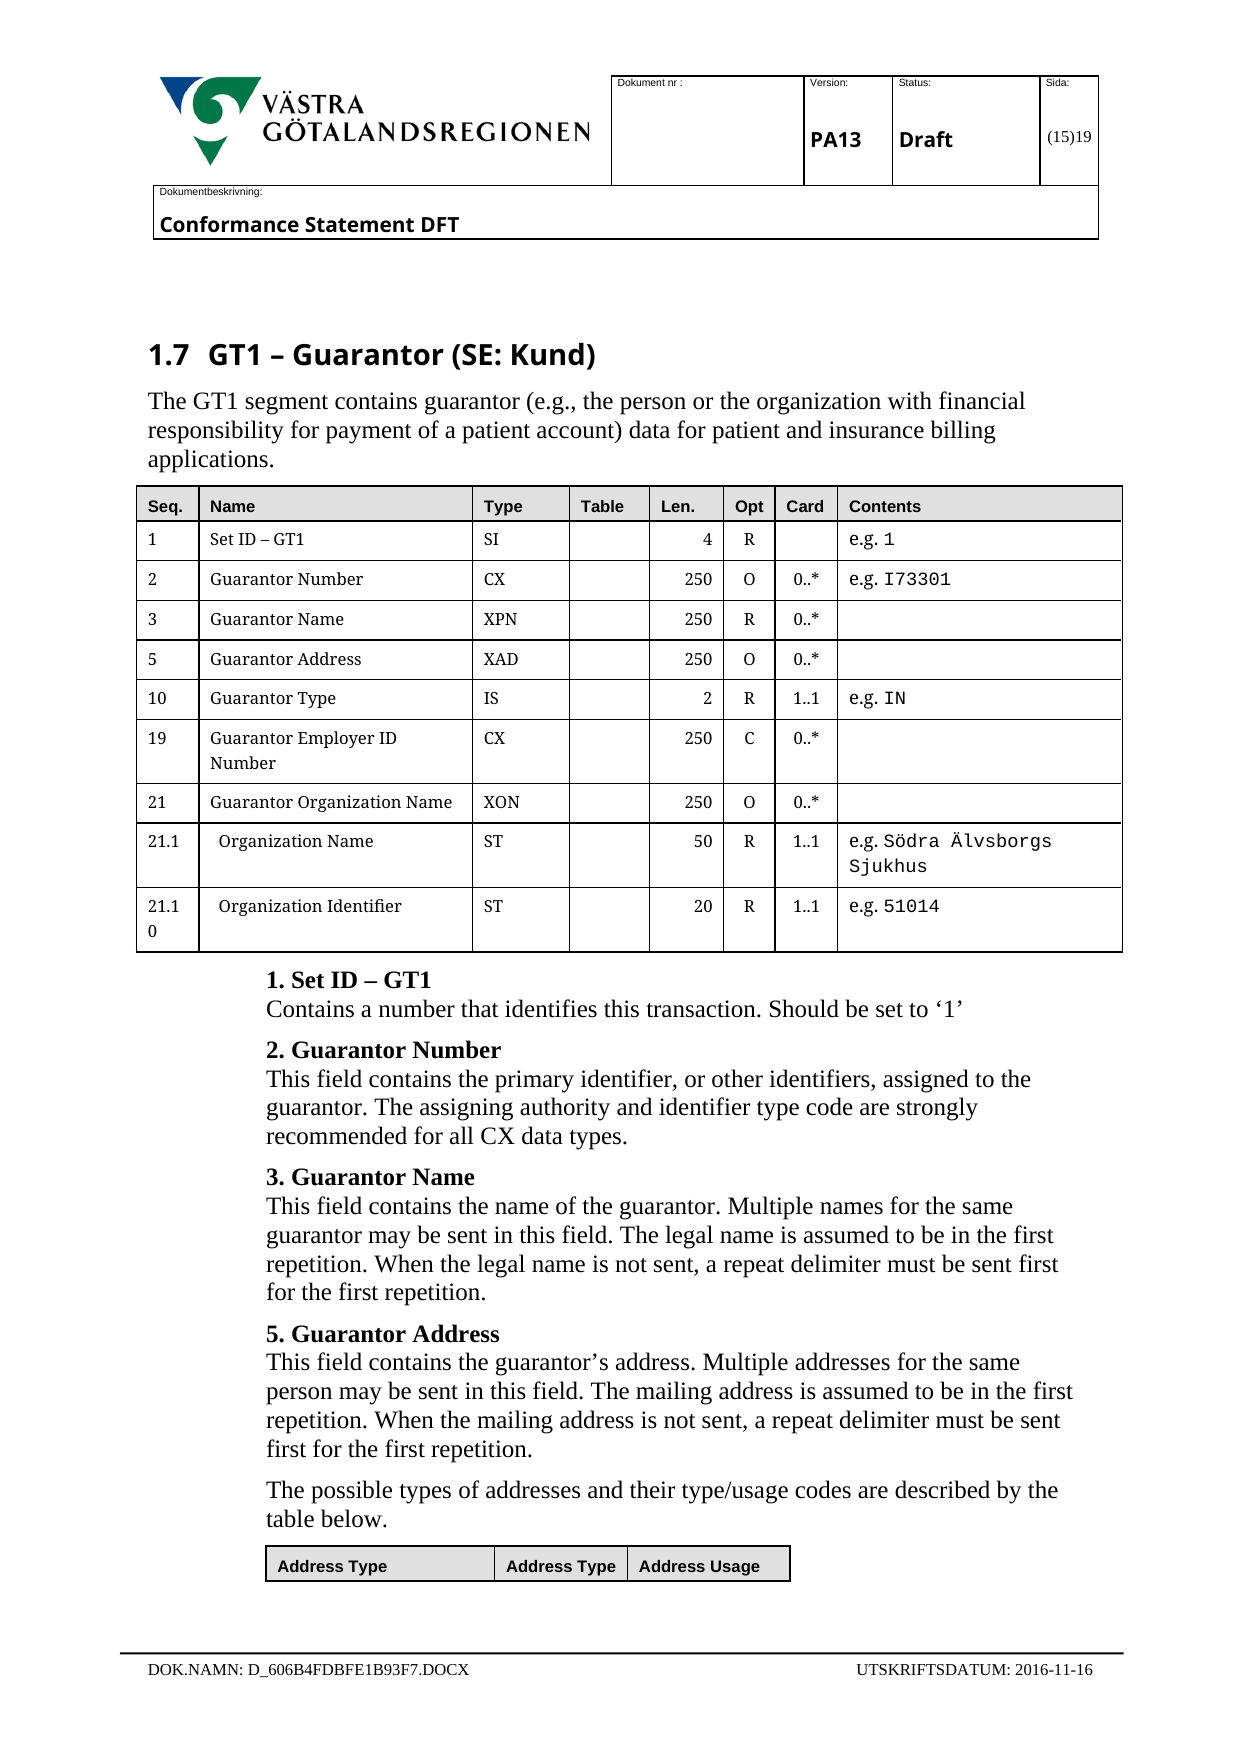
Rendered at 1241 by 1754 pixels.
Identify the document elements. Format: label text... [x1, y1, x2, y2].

subtitle GT1 – Guarantor (SE: Kund) [148, 334, 1092, 374]
table_cell [570, 522, 649, 560]
text The GT1 segment contains guarantor (e.g., the person or the organization with financial responsibility for payment of a patient account) data for patient and insurance billing applications. [148, 386, 1092, 472]
table_header Table [570, 487, 649, 520]
table_cell XON [473, 784, 569, 822]
table_cell [570, 888, 649, 951]
table_cell e.g. IN [838, 679, 1122, 718]
table_cell 250 [650, 784, 723, 822]
table_cell 4 [650, 522, 723, 560]
table_cell [570, 720, 649, 782]
table_cell XPN [473, 601, 569, 639]
table_header Len. [650, 487, 723, 520]
table_cell [570, 561, 649, 599]
table_header Card [776, 487, 837, 520]
table_cell 3 [137, 601, 198, 639]
table_cell e.g. Södra Älvsborgs Sjukhus [838, 822, 1122, 887]
table_cell Guarantor Organization Name [200, 784, 472, 822]
table_cell e.g. I73301 [838, 560, 1122, 599]
table_cell Guarantor Address [200, 641, 472, 679]
table_cell e.g. 1 [838, 520, 1122, 560]
table_cell 250 [650, 720, 723, 782]
table_cell Organization Name [200, 824, 472, 887]
table_cell 21 [137, 784, 198, 822]
table_cell 1 [137, 522, 198, 560]
table_cell O [724, 641, 774, 679]
table_cell ST [473, 888, 569, 951]
table_cell R [724, 601, 774, 639]
table_cell [838, 719, 1122, 782]
table_cell CX [473, 561, 569, 599]
table_cell Guarantor Type [200, 680, 472, 718]
table_cell 1..1 [776, 824, 837, 887]
table_header Name [200, 487, 472, 520]
text 5. Guarantor Address This field contains the guarantor’s address. Multiple addresses for the same person may be sent in this field. The mailing address is assumed to be in the first repetition. When the mailing address is not sent, a repeat delimiter must be sent first for the first repetition. [266, 1319, 1092, 1462]
table_cell 5 [137, 641, 198, 679]
table_cell 21.1 [137, 824, 198, 887]
table_cell [838, 783, 1122, 822]
table_cell [570, 824, 649, 887]
table_cell [570, 641, 649, 679]
table_cell IS [473, 680, 569, 718]
table_cell Guarantor Employer ID Number [200, 720, 472, 782]
table_cell 250 [650, 601, 723, 639]
table_cell R [724, 680, 774, 718]
table_cell O [724, 784, 774, 822]
text 1. Set ID – GT1 Contains a number that identifies this transaction. Should be set to ‘1’ [266, 965, 1092, 1022]
table_cell 250 [650, 561, 723, 599]
table_cell Organization Identifier [200, 888, 472, 951]
table_cell CX [473, 720, 569, 782]
table_cell C [724, 720, 774, 782]
table_cell [838, 639, 1122, 679]
table_header Type [473, 487, 569, 520]
table_cell [570, 680, 649, 718]
table_cell 1..1 [776, 680, 837, 718]
table_header Contents [838, 487, 1122, 520]
table_cell 2 [137, 561, 198, 599]
table_header Opt [724, 487, 774, 520]
table_cell 0..* [776, 720, 837, 782]
table_cell R [724, 824, 774, 887]
table_cell [838, 600, 1122, 639]
table_cell [776, 522, 837, 560]
text 2. Guarantor Number This field contains the primary identifier, or other identifiers, assigned to the guarantor. The assigning authority and identifier type code are strongly recommended for all CX data types. [266, 1035, 1092, 1150]
table_cell 50 [650, 824, 723, 887]
table_cell 0..* [776, 641, 837, 679]
table_header Address Type [267, 1547, 494, 1580]
table_cell Guarantor Name [200, 601, 472, 639]
table_cell 10 [137, 680, 198, 718]
table_cell 0..* [776, 784, 837, 822]
table_cell 1..1 [776, 888, 837, 951]
text The possible types of addresses and their type/usage codes are described by the table below. [266, 1475, 1092, 1532]
table_cell R [724, 522, 774, 560]
table_cell e.g. 51014 [838, 887, 1122, 951]
table_cell 21.10 [137, 888, 198, 951]
table_header Address Usage (table 0617) [628, 1547, 789, 1580]
table_cell [570, 784, 649, 822]
table_cell 20 [650, 888, 723, 951]
table_cell O [724, 561, 774, 599]
table_cell ST [473, 824, 569, 887]
table_header Address Type (table 0190) [495, 1547, 627, 1580]
picture [159, 76, 590, 166]
table_cell 0..* [776, 601, 837, 639]
table_cell SI [473, 522, 569, 560]
table_cell XAD [473, 641, 569, 679]
table_cell 0..* [776, 561, 837, 599]
table_cell Guarantor Number [200, 561, 472, 599]
table_cell R [724, 888, 774, 951]
text 3. Guarantor Name This field contains the name of the guarantor. Multiple names for the same guarantor may be sent in this field. The legal name is assumed to be in the first repetition. When the legal name is not sent, a repeat delimiter must be sent first for the first repetition. [266, 1162, 1092, 1306]
table_cell 2 [650, 680, 723, 718]
table_header Seq. [137, 487, 198, 520]
table_cell 250 [650, 641, 723, 679]
table_cell 19 [137, 720, 198, 782]
table_cell Set ID – GT1 [200, 522, 472, 560]
table_cell [570, 601, 649, 639]
